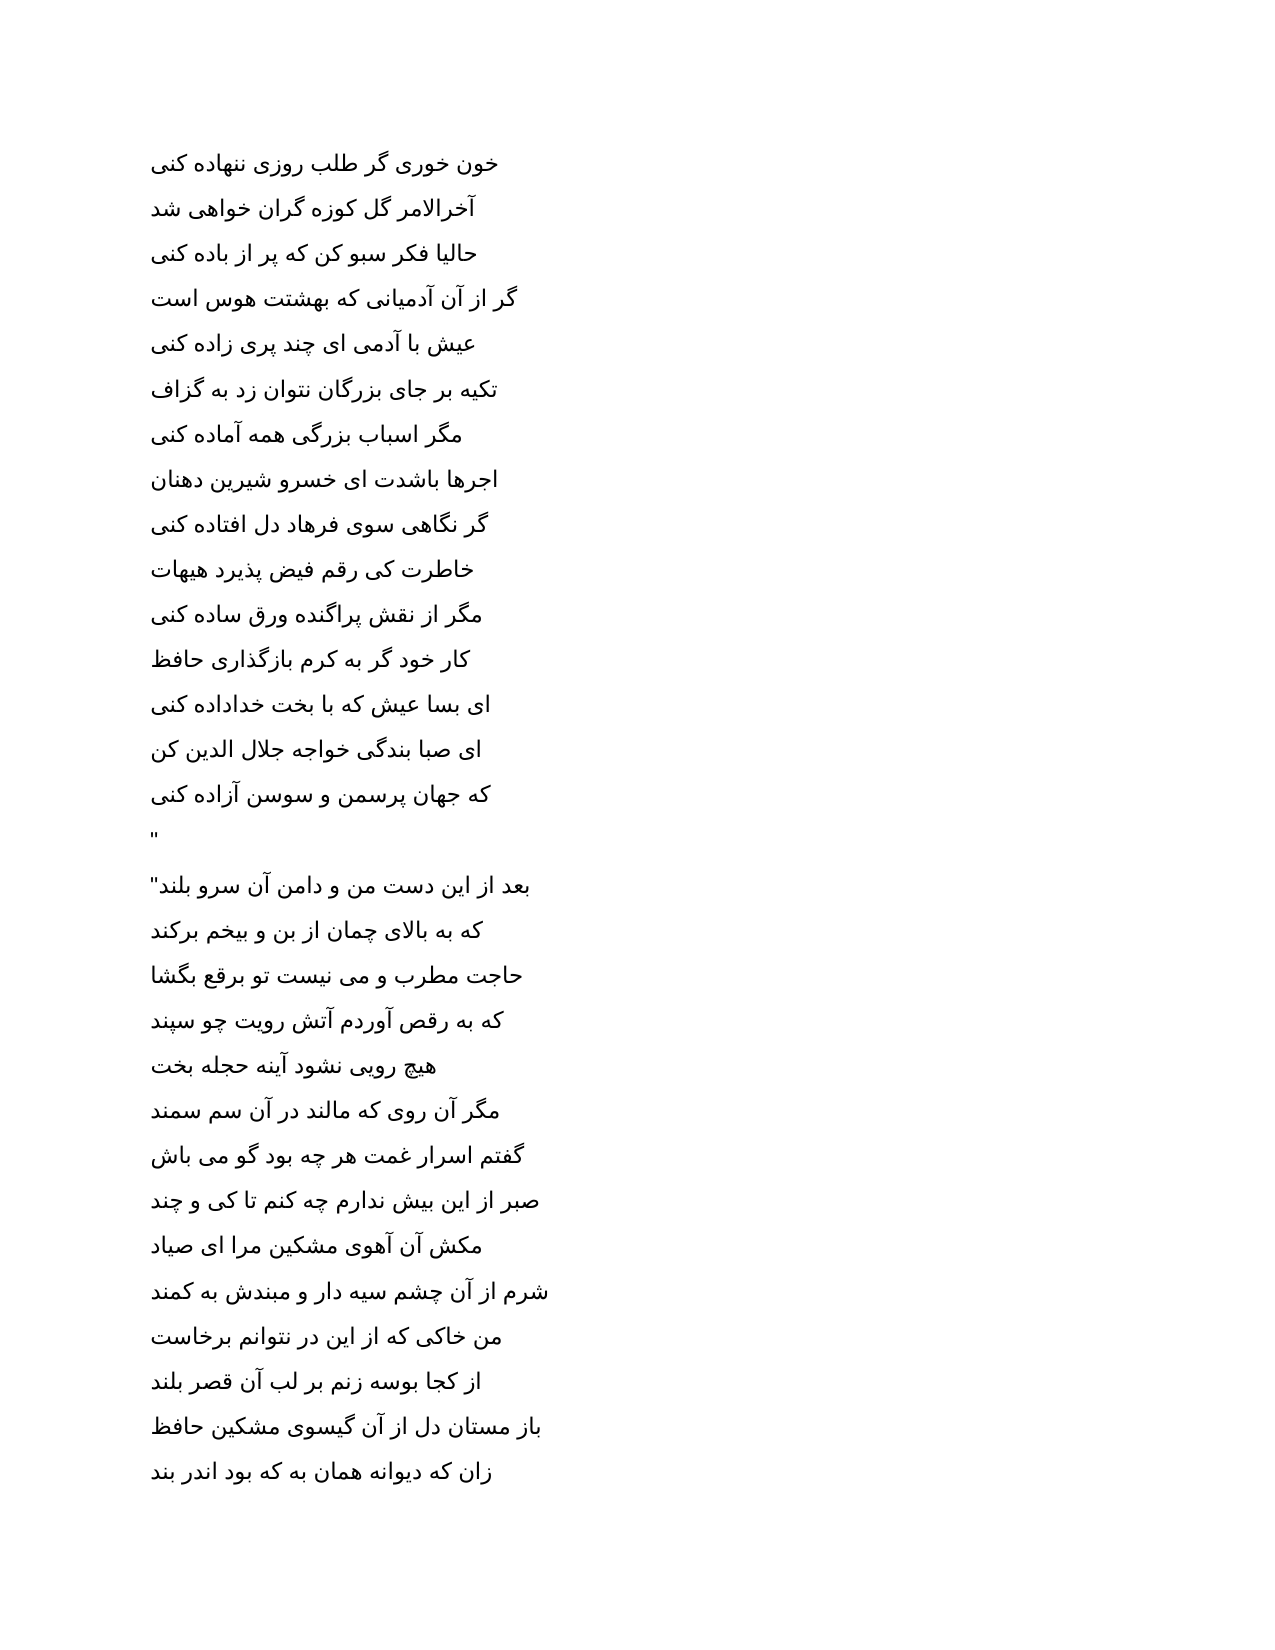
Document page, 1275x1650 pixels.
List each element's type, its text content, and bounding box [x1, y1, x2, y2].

text گر از آن آدمیانی که بهشتت هوس است [150, 285, 1125, 312]
text ای بسا عیش که با بخت خداداده کنی [150, 691, 1125, 718]
text "بعد از این دست من و دامن آن سرو بلند [150, 872, 1125, 898]
text مکش آن آهوی مشکین مرا ای صیاد [150, 1232, 1125, 1259]
text هیچ رویی نشود آینه حجله بخت [150, 1052, 1125, 1078]
text خون خوری گر طلب روزی ننهاده کنی [150, 150, 1125, 176]
text خاطرت کی رقم فیض پذیرد هیهات [150, 556, 1125, 582]
text من خاکی که از این در نتوانم برخاست [150, 1323, 1125, 1349]
text صبر از این بیش ندارم چه کنم تا کی و چند [150, 1187, 1125, 1214]
text " [150, 827, 1125, 853]
text کار خود گر به کرم بازگذاری حافظ [150, 646, 1125, 672]
text مگر اسباب بزرگی همه آماده کنی [150, 421, 1125, 447]
text زان که دیوانه همان به که بود اندر بند [150, 1458, 1125, 1484]
text مگر آن روی که مالند در آن سم سمند [150, 1097, 1125, 1123]
text حالیا فکر سبو کن که پر از باده کنی [150, 240, 1125, 267]
text از کجا بوسه زنم بر لب آن قصر بلند [150, 1368, 1125, 1394]
text گر نگاهی سوی فرهاد دل افتاده کنی [150, 511, 1125, 537]
text عیش با آدمی ای چند پری زاده کنی [150, 330, 1125, 357]
text اجرها باشدت ای خسرو شیرین دهنان [150, 466, 1125, 492]
text آخرالامر گل کوزه گران خواهی شد [150, 195, 1125, 221]
text که جهان پرسمن و سوسن آزاده کنی [150, 781, 1125, 808]
text تکیه بر جای بزرگان نتوان زد به گزاف [150, 376, 1125, 402]
text شرم از آن چشم سیه دار و مبندش به کمند [150, 1278, 1125, 1304]
text که به رقص آوردم آتش رویت چو سپند [150, 1007, 1125, 1033]
text مگر از نقش پراگنده ورق ساده کنی [150, 601, 1125, 627]
text حاجت مطرب و می نیست تو برقع بگشا [150, 962, 1125, 988]
text باز مستان دل از آن گیسوی مشکین حافظ [150, 1413, 1125, 1439]
text که به بالای چمان از بن و بیخم برکند [150, 917, 1125, 943]
text ای صبا بندگی خواجه جلال الدین کن [150, 736, 1125, 763]
text گفتم اسرار غمت هر چه بود گو می باش [150, 1142, 1125, 1169]
